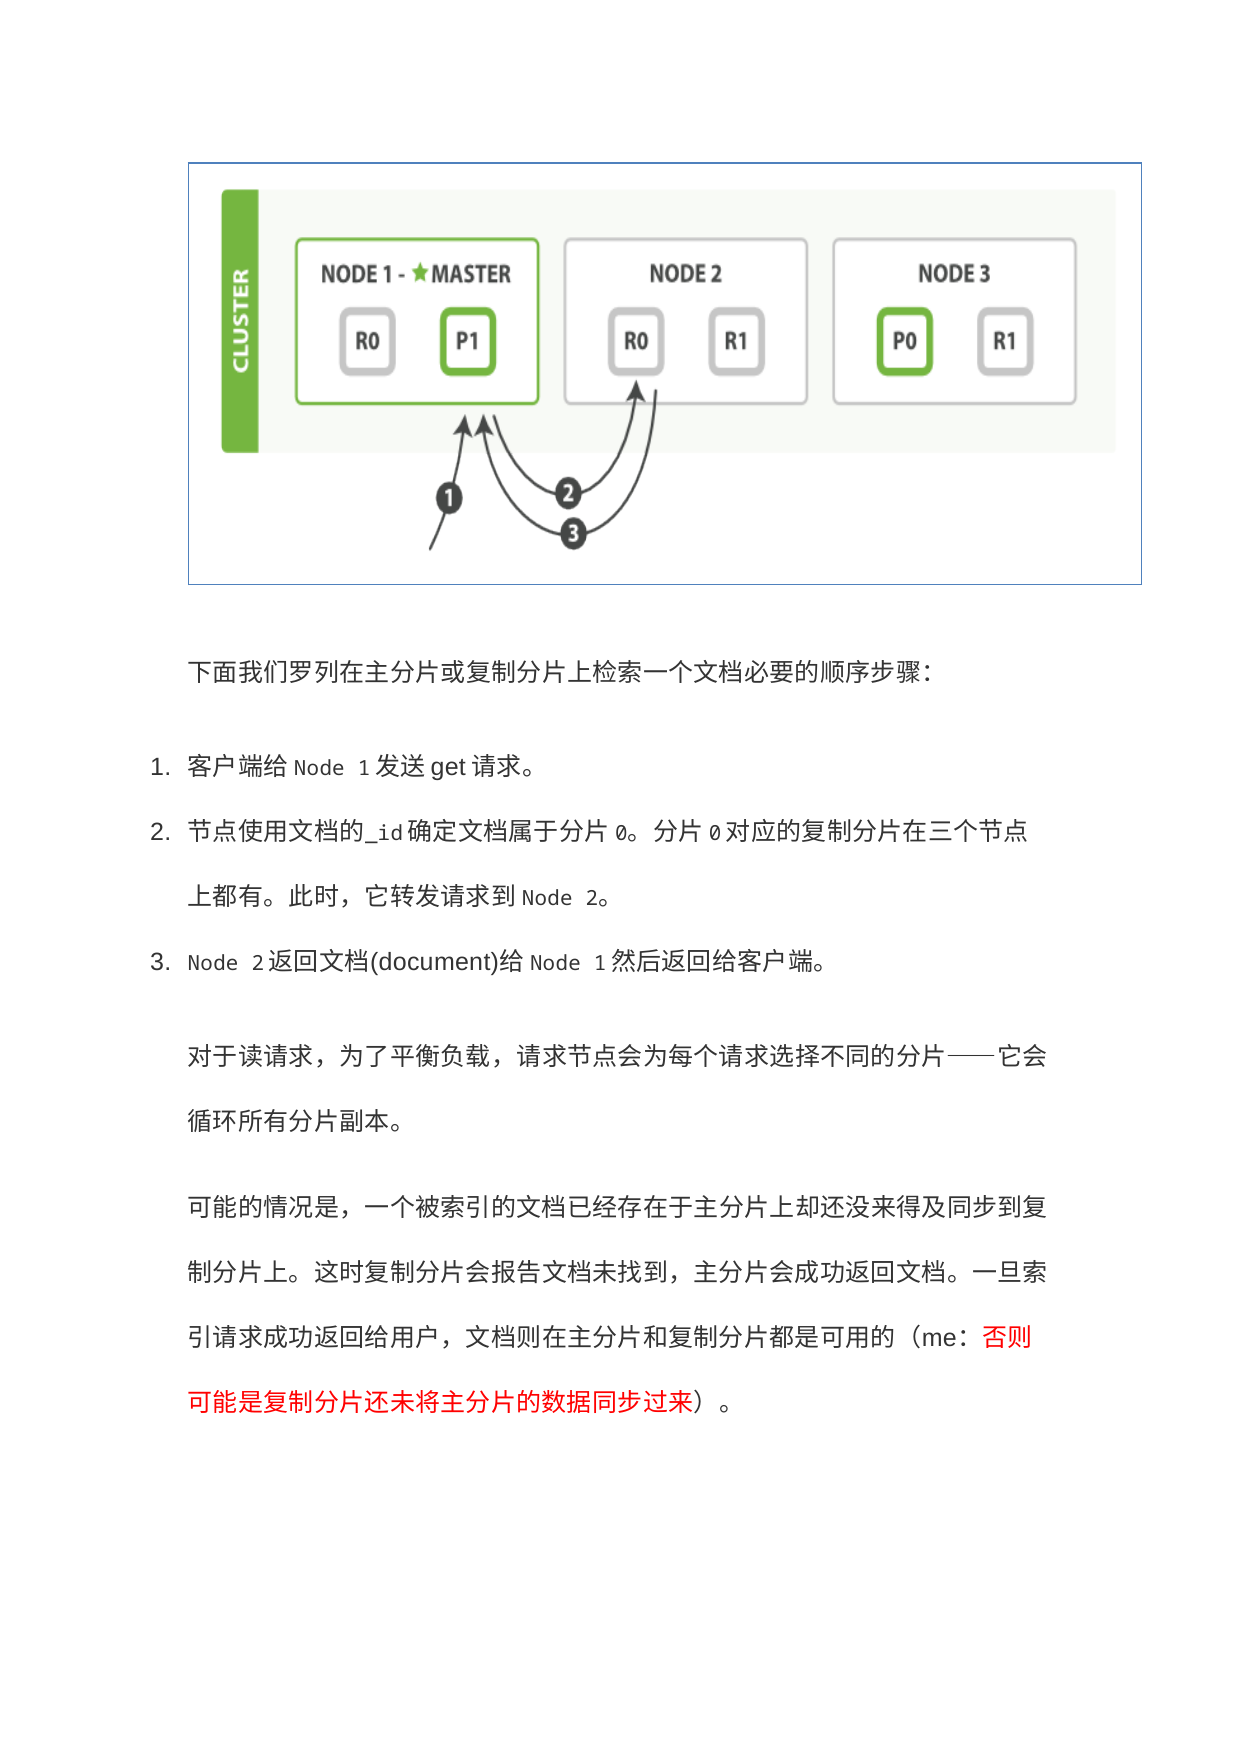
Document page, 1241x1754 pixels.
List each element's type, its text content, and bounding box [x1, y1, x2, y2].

picture [189, 164, 1141, 584]
text 对于读请求，为了平衡负载，请求节点会为每个请求选择不同的分片——它会循环所有分片副本。 [187, 1022, 1053, 1152]
list Node 2返回文档(document)给Node 1然后返回给客户端。 [150, 927, 1053, 992]
text 可能的情况是，一个被索引的文档已经存在于主分片上却还没来得及同步到复制分片上。这时复制分片会报告文档未找到，主分片会成功返回文档。一旦索引请求成功返回给用户，文档则在主分片和复制分片都是可用的（me：否则可能是复制分片还未将主分片的数据同步过来）。 [187, 1173, 1053, 1433]
list 节点使用文档的_id确定文档属于分片0。分片0对应的复制分片在三个节点上都有。此时，它转发请求到Node 2。 [150, 797, 1053, 927]
list 客户端给Node 1发送get请求。 [150, 732, 1053, 797]
text 下面我们罗列在主分片或复制分片上检索一个文档必要的顺序步骤： [187, 638, 1053, 703]
